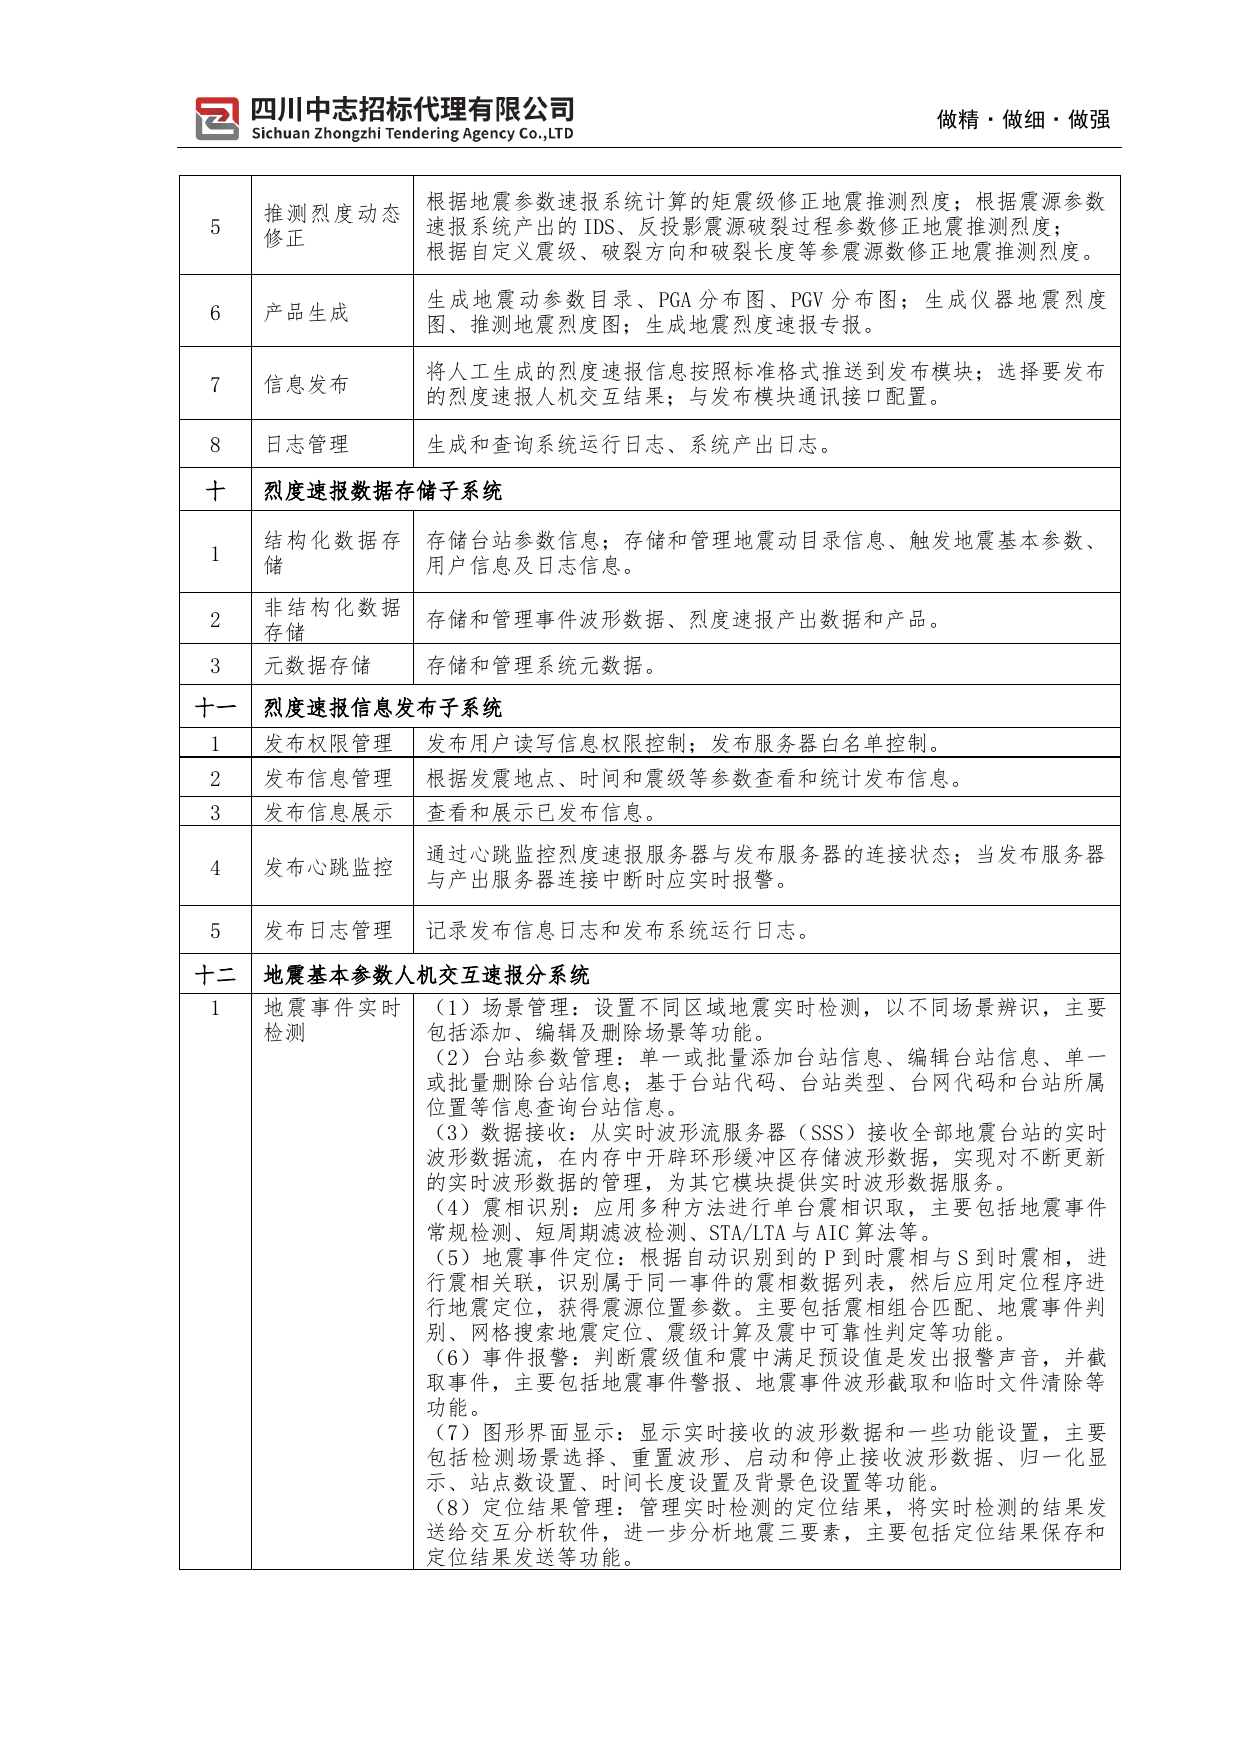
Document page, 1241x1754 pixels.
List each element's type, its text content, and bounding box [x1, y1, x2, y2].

table_cell 烈度速报信息发布子系统 [252, 685, 1120, 727]
table_cell 8 [180, 420, 251, 467]
table_cell 2 [180, 593, 251, 643]
table_cell 存储和管理系统元数据。 [414, 644, 1120, 684]
table_cell 发布用户读写信息权限控制；发布服务器白名单控制。 [414, 728, 1120, 756]
table_cell 信息发布 [252, 347, 413, 419]
table_cell 将人工生成的烈度速报信息按照标准格式推送到发布模块；选择要发布的烈度速报人机交互结果；与发布模块通讯接口配置。 [414, 347, 1120, 419]
table_cell 1 [180, 511, 251, 592]
table_cell 十 [180, 468, 251, 510]
table_cell 地震事件实时检测 [252, 994, 413, 1568]
table_cell 产品生成 [252, 275, 413, 346]
table_cell 十一 [180, 685, 251, 727]
table_cell 发布信息展示 [252, 797, 413, 825]
table_cell 推测烈度动态修正 [252, 176, 413, 274]
table_cell 发布日志管理 [252, 906, 413, 952]
table_cell 根据发震地点、时间和震级等参数查看和统计发布信息。 [414, 758, 1120, 796]
table_cell 烈度速报数据存储子系统 [252, 468, 1120, 510]
table_cell 发布心跳监控 [252, 826, 413, 905]
table_cell 通过心跳监控烈度速报服务器与发布服务器的连接状态；当发布服务器与产出服务器连接中断时应实时报警。 [414, 826, 1120, 905]
table_cell 3 [180, 644, 251, 684]
table_cell 查看和展示已发布信息。 [414, 797, 1120, 825]
table_cell 5 [180, 176, 251, 274]
table_cell 地震基本参数人机交互速报分系统 [252, 954, 1120, 992]
table_cell 3 [180, 797, 251, 825]
table_cell 生成和查询系统运行日志、系统产出日志。 [414, 420, 1120, 467]
table_cell 存储台站参数信息；存储和管理地震动目录信息、触发地震基本参数、用户信息及日志信息。 [414, 511, 1120, 592]
table_cell 存储和管理事件波形数据、烈度速报产出数据和产品。 [414, 593, 1120, 643]
table_cell 5 [180, 906, 251, 952]
table_cell 4 [180, 826, 251, 905]
table_cell 非结构化数据存储 [252, 593, 413, 643]
table_cell 1 [180, 728, 251, 756]
table_cell 日志管理 [252, 420, 413, 467]
table_cell 2 [180, 758, 251, 796]
table_cell 发布权限管理 [252, 728, 413, 756]
table_cell 7 [180, 347, 251, 419]
table_cell 生成地震动参数目录、PGA分布图、PGV分布图；生成仪器地震烈度图、推测地震烈度图；生成地震烈度速报专报。 [414, 275, 1120, 346]
table_cell 6 [180, 275, 251, 346]
table_cell 根据地震参数速报系统计算的矩震级修正地震推测烈度；根据震源参数速报系统产出的IDS、反投影震源破裂过程参数修正地震推测烈度； 根据自定义震级、破裂方向和破裂长度等参震源数修正地震推测烈度。 [414, 176, 1120, 274]
picture [188, 88, 580, 147]
table_cell 结构化数据存储 [252, 511, 413, 592]
table_cell 十二 [180, 954, 251, 992]
table_cell 1 [180, 994, 251, 1568]
table_cell 发布信息管理 [252, 758, 413, 796]
table_cell 记录发布信息日志和发布系统运行日志。 [414, 906, 1120, 952]
table_cell 元数据存储 [252, 644, 413, 684]
